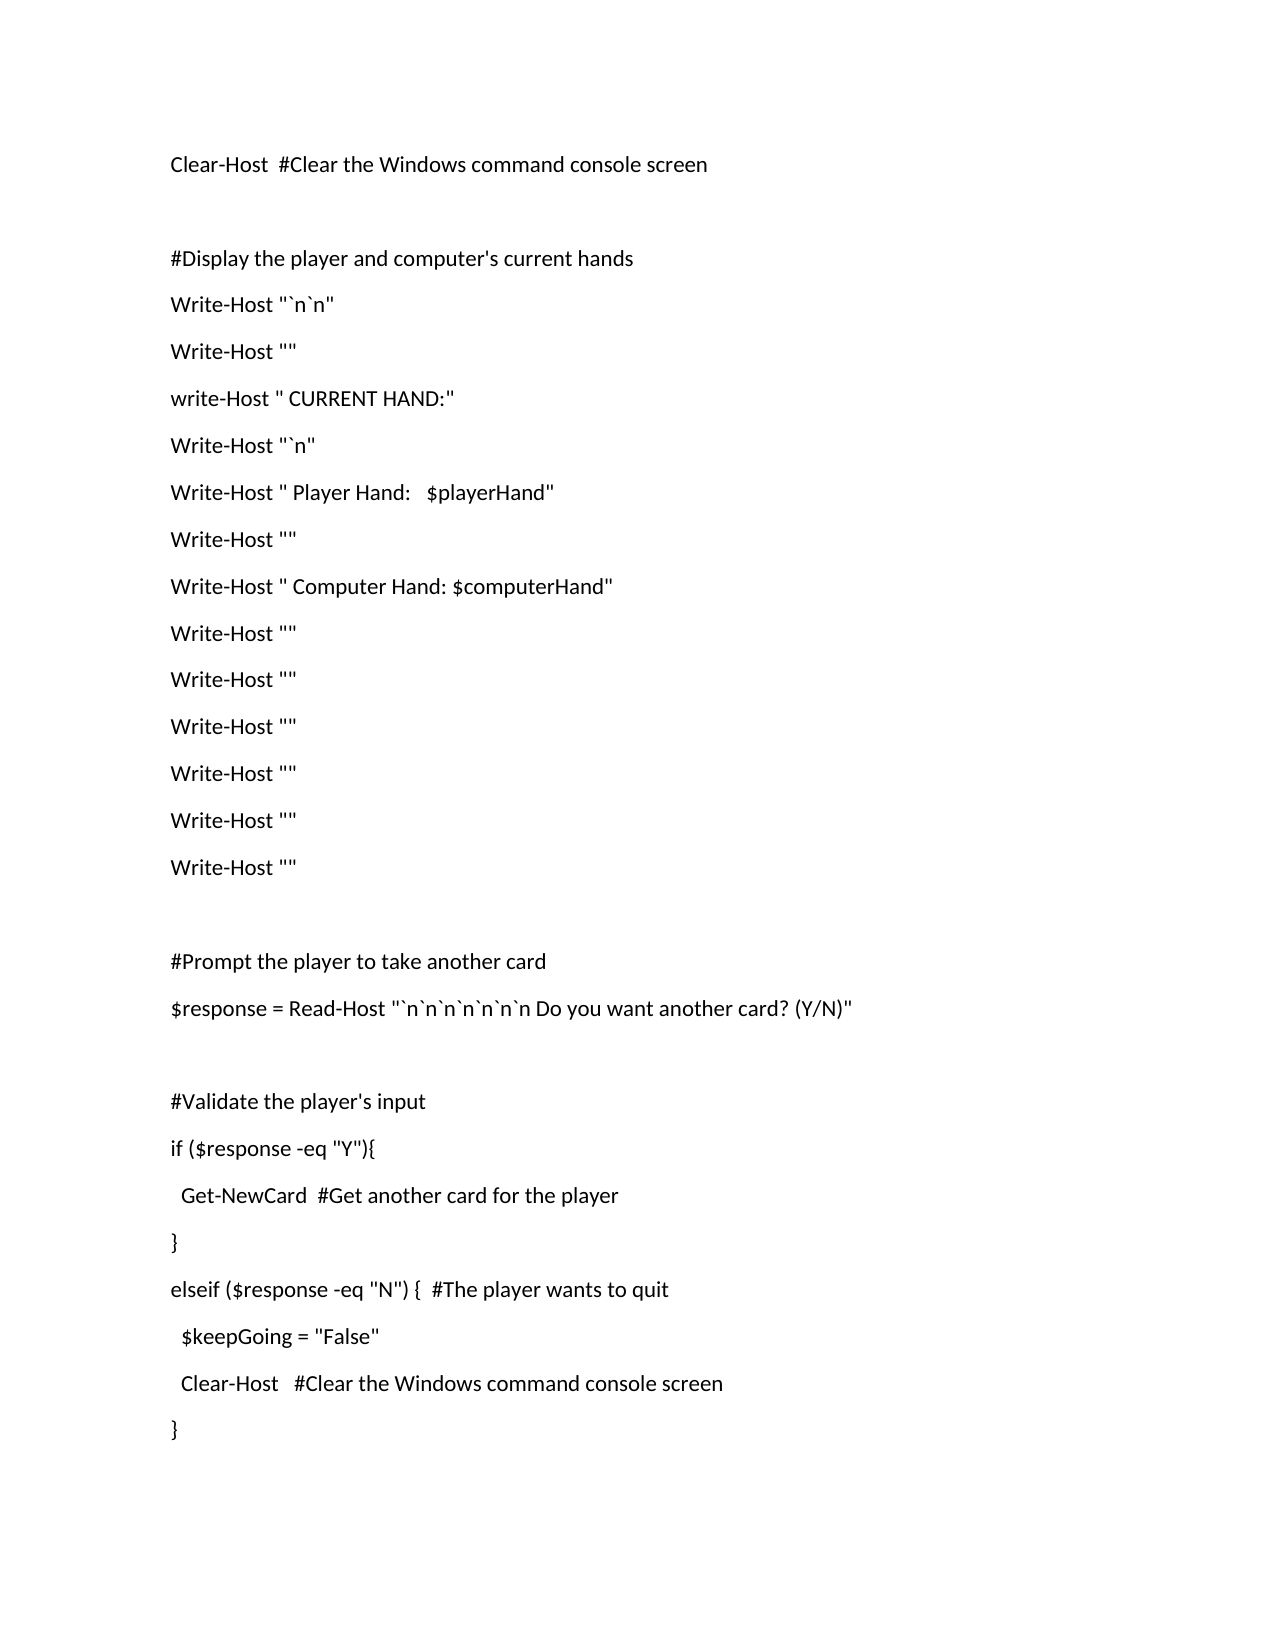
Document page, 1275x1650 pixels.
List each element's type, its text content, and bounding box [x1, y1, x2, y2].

text elseif ($response -eq "N") { #The player wants to quit [150, 1275, 1125, 1303]
text Write-Host "" [150, 853, 1125, 881]
text Get-NewCard #Get another card for the player [150, 1181, 1125, 1209]
text #Validate the player's input [150, 1087, 1125, 1116]
text if ($response -eq "Y"){ [150, 1134, 1125, 1162]
text $keepGoing = "False" [150, 1322, 1125, 1350]
text Write-Host "`n" [150, 431, 1125, 459]
text } [150, 1228, 1125, 1256]
text Write-Host "" [150, 806, 1125, 834]
text Write-Host "" [150, 712, 1125, 741]
text $response = Read-Host "`n`n`n`n`n`n`n Do you want another card? (Y/N)" [150, 994, 1125, 1022]
text Write-Host " Player Hand: $playerHand" [150, 478, 1125, 506]
text Clear-Host #Clear the Windows command console screen [150, 1369, 1125, 1397]
text Clear-Host #Clear the Windows command console screen [150, 150, 1125, 178]
text Write-Host "" [150, 337, 1125, 366]
text } [150, 1416, 1125, 1444]
text Write-Host "" [150, 666, 1125, 694]
text #Display the player and computer's current hands [150, 244, 1125, 272]
text Write-Host "" [150, 619, 1125, 647]
text Write-Host " Computer Hand: $computerHand" [150, 572, 1125, 600]
text write-Host " CURRENT HAND:" [150, 384, 1125, 412]
text Write-Host "`n`n" [150, 291, 1125, 319]
text Write-Host "" [150, 759, 1125, 787]
text Write-Host "" [150, 525, 1125, 553]
text #Prompt the player to take another card [150, 947, 1125, 975]
